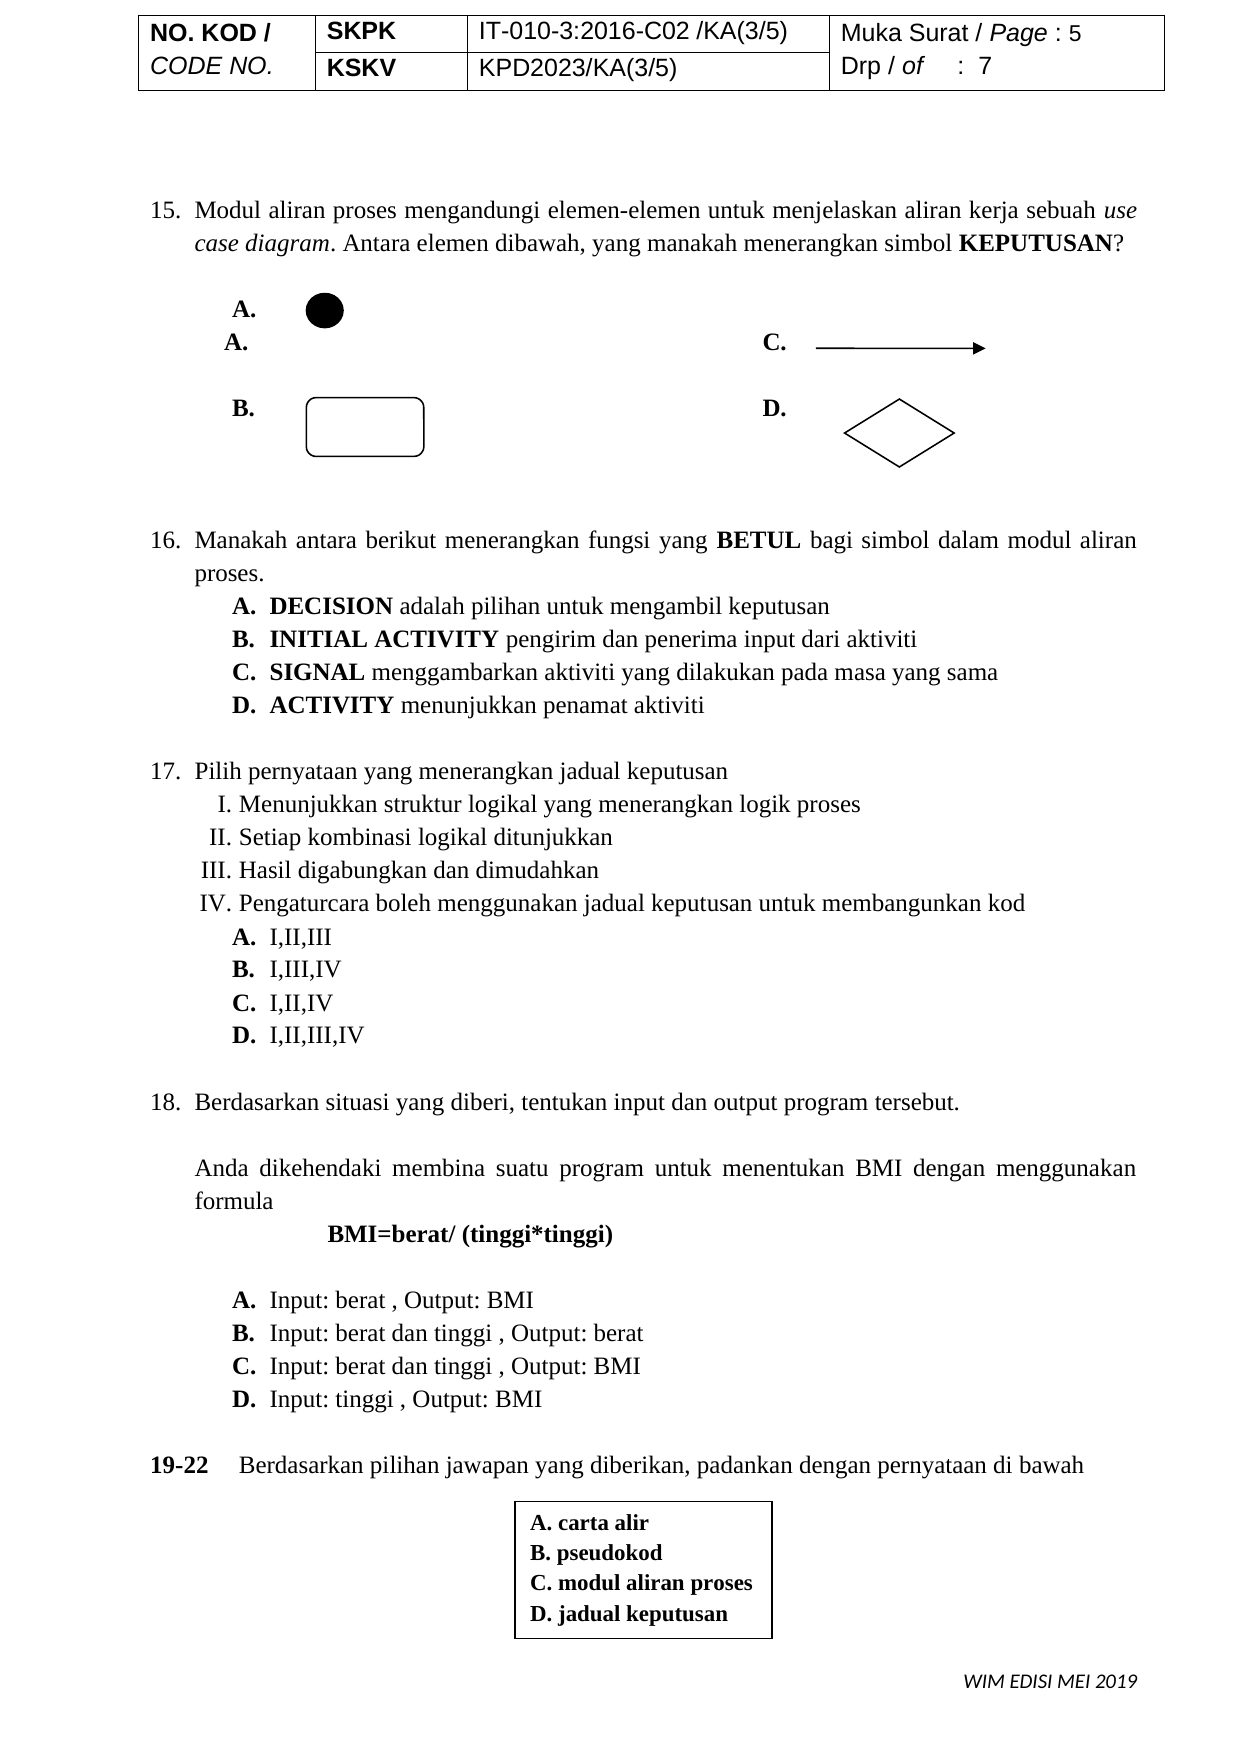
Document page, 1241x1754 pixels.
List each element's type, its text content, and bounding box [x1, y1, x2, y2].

list DECISION adalah pilihan untuk mengambil keputusan [232, 591, 1137, 620]
list Pengaturcara boleh menggunakan jadual keputusan untuk membangunkan kod [232, 888, 1137, 917]
list INITIAL ACTIVITY pengirim dan penerima input dari aktiviti [232, 624, 1137, 653]
list Modul aliran proses mengandungi elemen-elemen untuk menjelaskan aliran kerja sebuah use case diagram. Antara elemen dibawah, yang manakah menerangkan simbol KEPUTUSAN? [150, 195, 1137, 257]
list Hasil digabungkan dan dimudahkan [232, 856, 1137, 884]
list Anda dikehendaki membina suatu program untuk menentukan BMI dengan menggunakan formula [194, 1153, 1137, 1214]
list Menunjukkan struktur logikal yang menerangkan logik proses [232, 789, 1137, 818]
list Input: berat dan tinggi , Output: BMI [232, 1351, 1137, 1379]
list BMI=berat/ (tinggi*tinggi) [194, 1219, 1137, 1247]
text 19-22 Berdasarkan pilihan jawapan yang diberikan, padankan dengan pernyataan di bawah [150, 1450, 1137, 1479]
list Setiap kombinasi logikal ditunjukkan [232, 822, 1137, 851]
list I,II,IV [232, 988, 1137, 1016]
list Input: berat dan tinggi , Output: berat [232, 1318, 1137, 1347]
list ACTIVITY menunjukkan penamat aktiviti [232, 690, 1137, 719]
list Input: berat , Output: BMI [232, 1285, 1137, 1313]
list Pilih pernyataan yang menerangkan jadual keputusan [150, 756, 1137, 785]
list Input: tinggi , Output: BMI [232, 1384, 1137, 1413]
list Berdasarkan situasi yang diberi, tentukan input dan output program tersebut. [150, 1087, 1137, 1115]
list I,II,III [232, 922, 1137, 950]
list A. [224, 327, 607, 356]
list Manakah antara berikut menerangkan fungsi yang BETUL bagi simbol dalam modul aliran proses. [150, 525, 1137, 587]
list SIGNAL menggambarkan aktiviti yang dilakukan pada masa yang sama [232, 657, 1137, 686]
list I,II,III,IV [232, 1021, 1137, 1049]
list I,III,IV [232, 954, 1137, 983]
